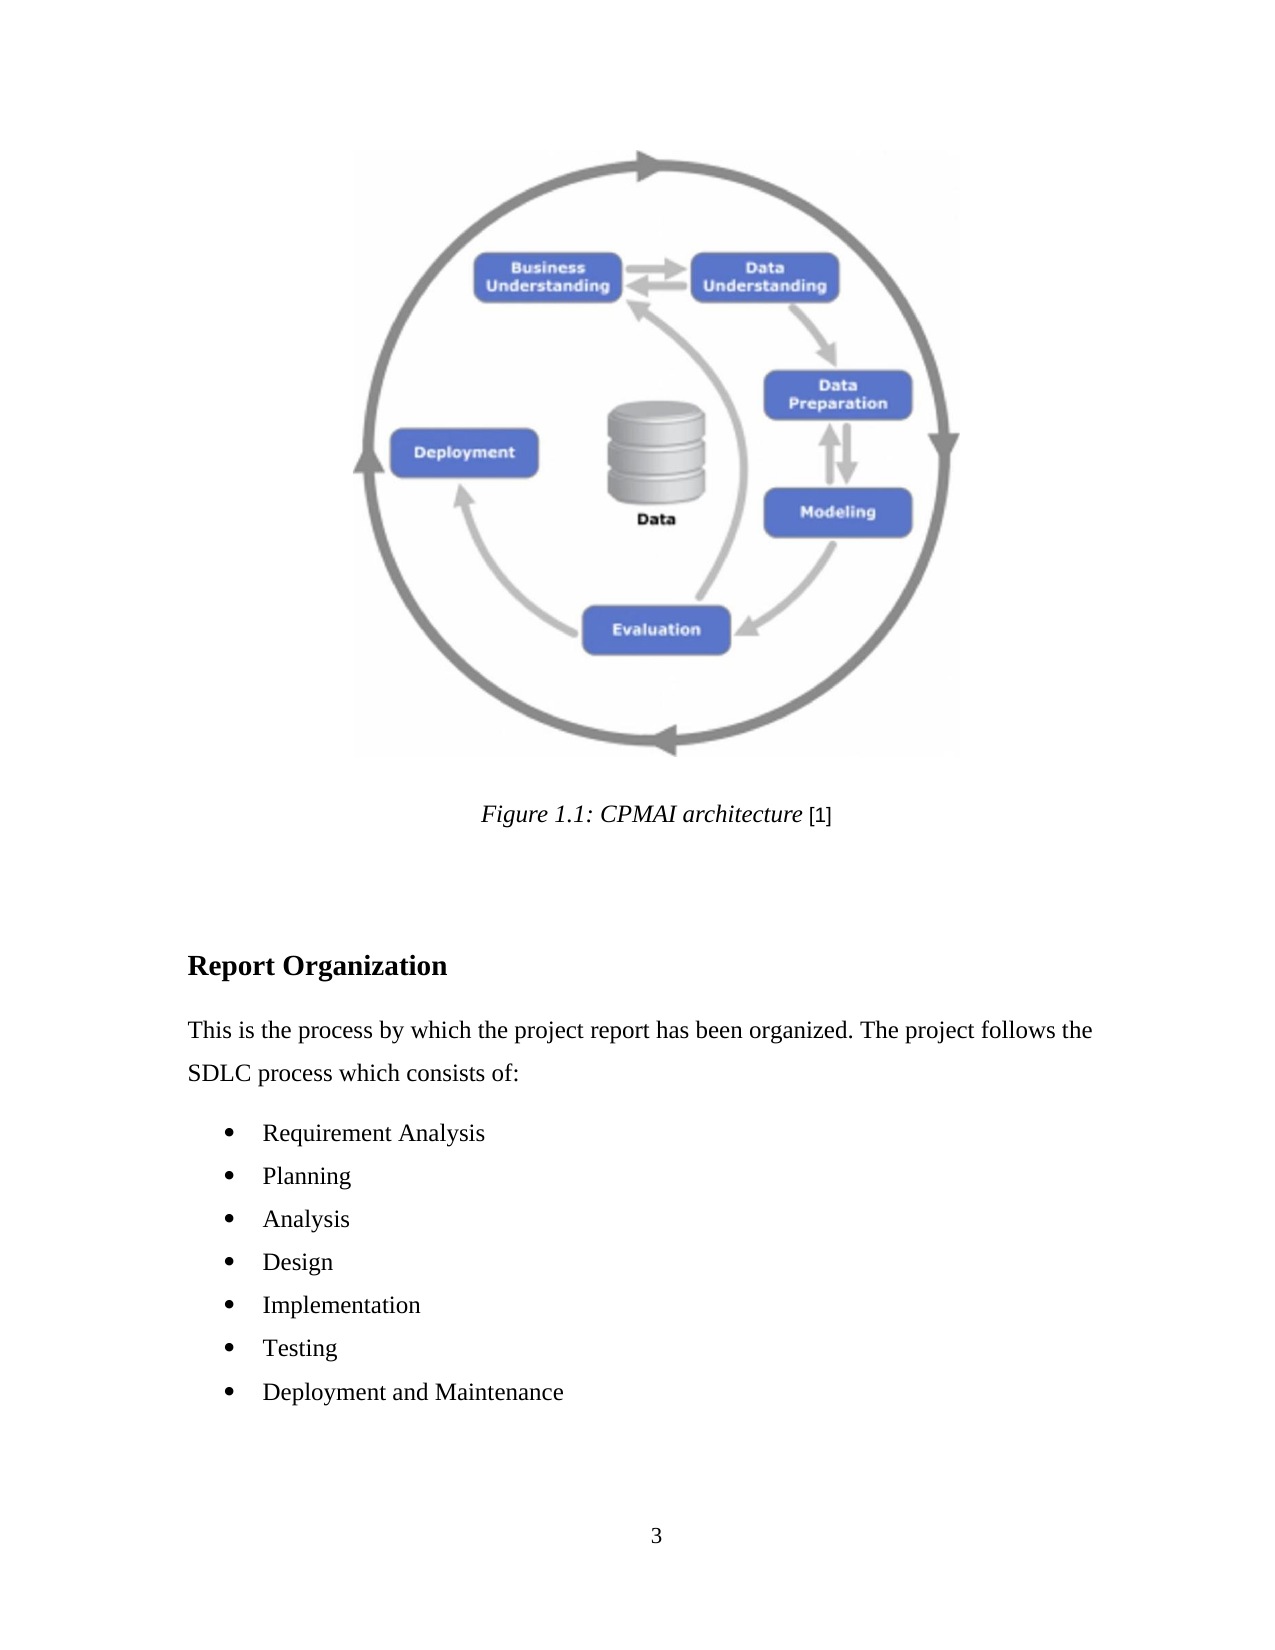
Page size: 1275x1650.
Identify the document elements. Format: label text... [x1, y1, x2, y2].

text Figure 1.1: CPMAI architecture [187, 799, 1125, 828]
list Deployment and Maintenance [225, 1377, 1125, 1405]
list Testing [225, 1333, 1125, 1362]
list Planning [225, 1161, 1125, 1190]
list Design [225, 1247, 1125, 1276]
list Analysis [225, 1204, 1125, 1233]
list Requirement Analysis [225, 1118, 1125, 1147]
list Implementation [225, 1290, 1125, 1319]
picture [352, 150, 960, 757]
text Report Organization [187, 948, 1125, 981]
text This is the process by which the project report has been organized. The project follows the SDLC process which consists of: [187, 1015, 1125, 1087]
